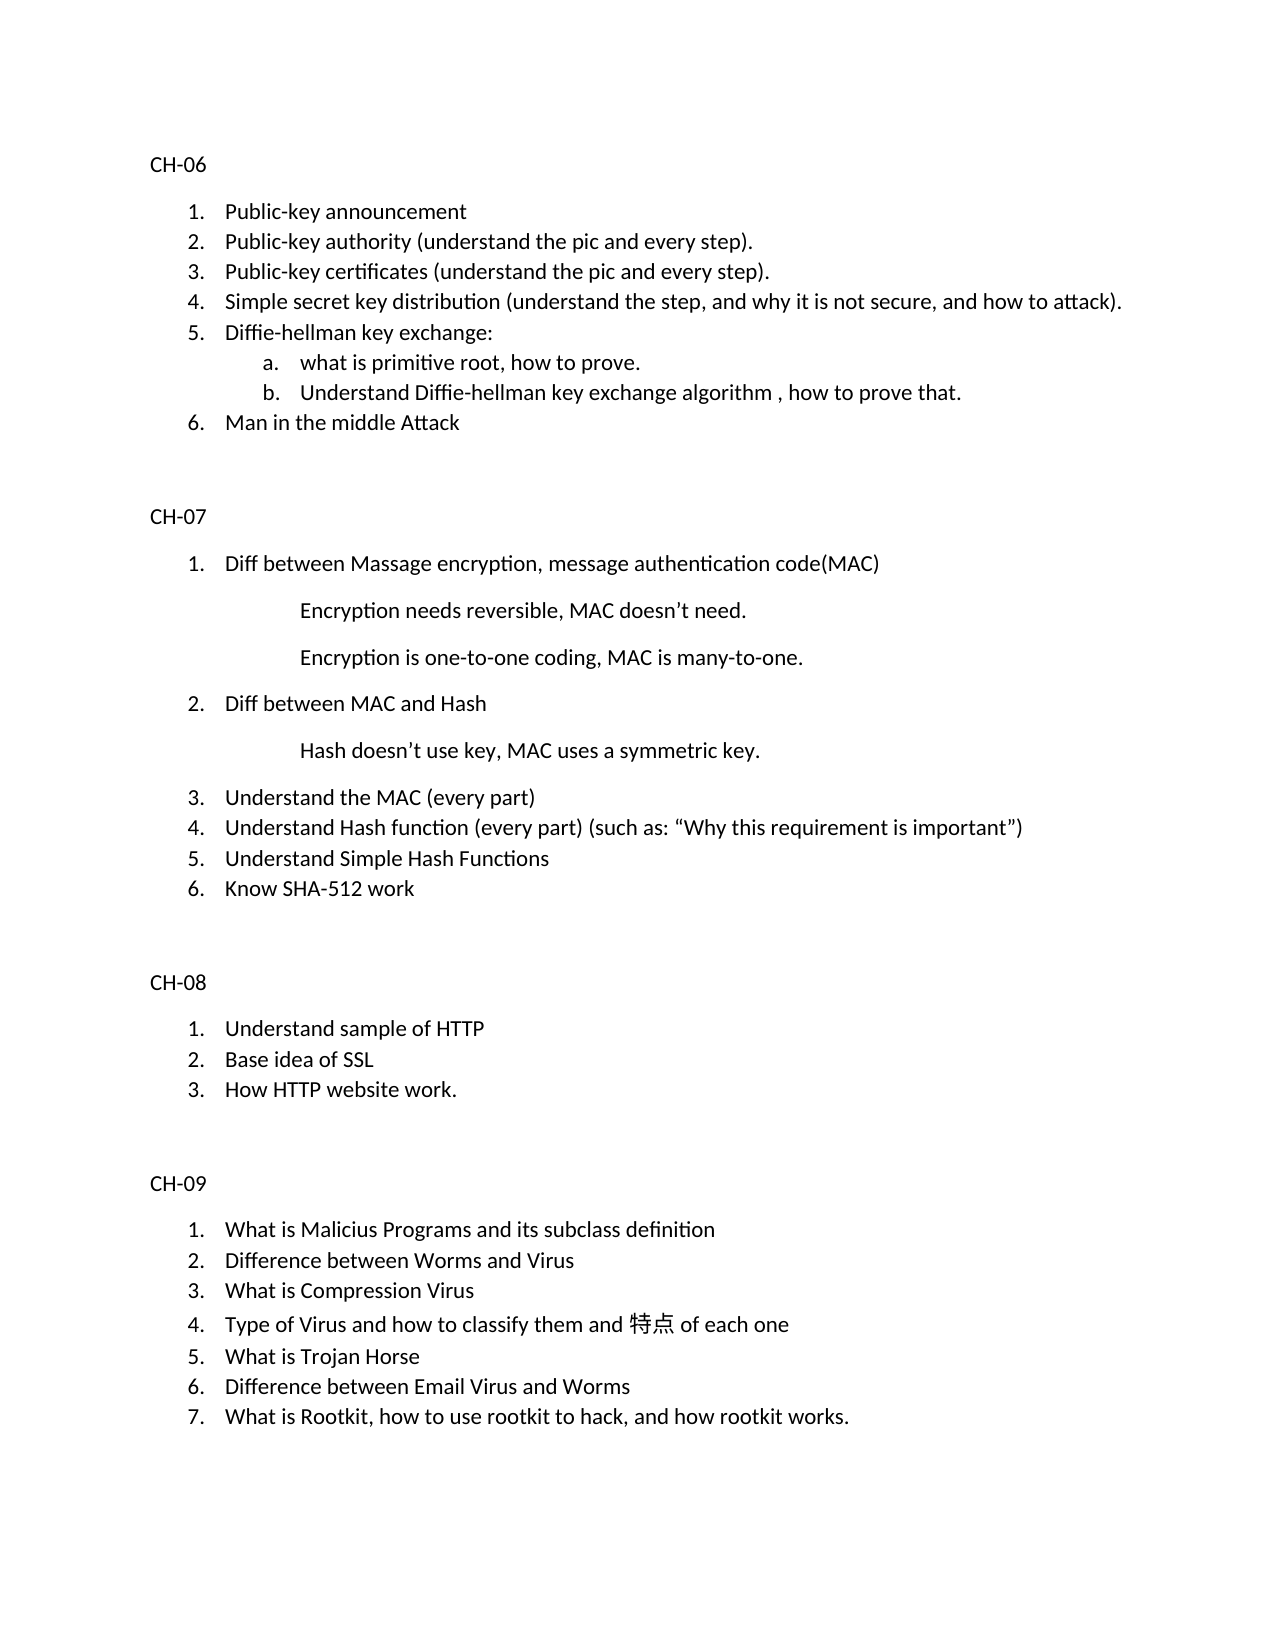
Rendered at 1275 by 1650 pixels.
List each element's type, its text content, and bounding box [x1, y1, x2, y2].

list Know SHA-512 work [187, 874, 1125, 902]
text CH-07 [150, 502, 1125, 530]
list Base idea of SSL [187, 1045, 1125, 1073]
list Difference between Worms and Virus [187, 1246, 1125, 1274]
text Encryption is one-to-one coding, MAC is many-to-one. [225, 643, 1125, 671]
text CH-09 [150, 1169, 1125, 1197]
text Hash doesn’t use key, MAC uses a symmetric key. [225, 736, 1125, 764]
list What is Malicius Programs and its subclass definition [187, 1216, 1125, 1244]
list Public-key certificates (understand the pic and every step). [187, 257, 1125, 285]
text CH-08 [150, 968, 1125, 996]
list Type of Virus and how to classify them and 特点 of each one [187, 1306, 1125, 1339]
list Man in the middle Attack [187, 408, 1125, 436]
list Public-key announcement [187, 197, 1125, 225]
list Diffie-hellman key exchange: [187, 318, 1125, 346]
list Difference between Email Virus and Worms [187, 1372, 1125, 1400]
list Public-key authority (understand the pic and every step). [187, 227, 1125, 255]
list Understand the MAC (every part) [187, 783, 1125, 811]
list Understand Diffie-hellman key exchange algorithm , how to prove that. [262, 378, 1125, 406]
list Understand sample of HTTP [187, 1014, 1125, 1043]
list What is Trojan Horse [187, 1342, 1125, 1370]
list Understand Simple Hash Functions [187, 844, 1125, 872]
list What is Rootkit, how to use rootkit to hack, and how rootkit works. [187, 1402, 1125, 1431]
list What is Compression Virus [187, 1276, 1125, 1304]
text CH-06 [150, 150, 1125, 178]
list what is primitive root, how to prove. [262, 348, 1125, 376]
list Diff between MAC and Hash [187, 689, 1125, 718]
text Encryption needs reversible, MAC doesn’t need. [225, 596, 1125, 624]
list Simple secret key distribution (understand the step, and why it is not secure, and how to attack). [187, 287, 1125, 316]
list Diff between Massage encryption, message authentication code(MAC) [187, 549, 1125, 577]
list Understand Hash function (every part) (such as: “Why this requirement is important”) [187, 813, 1125, 842]
list How HTTP website work. [187, 1075, 1125, 1103]
